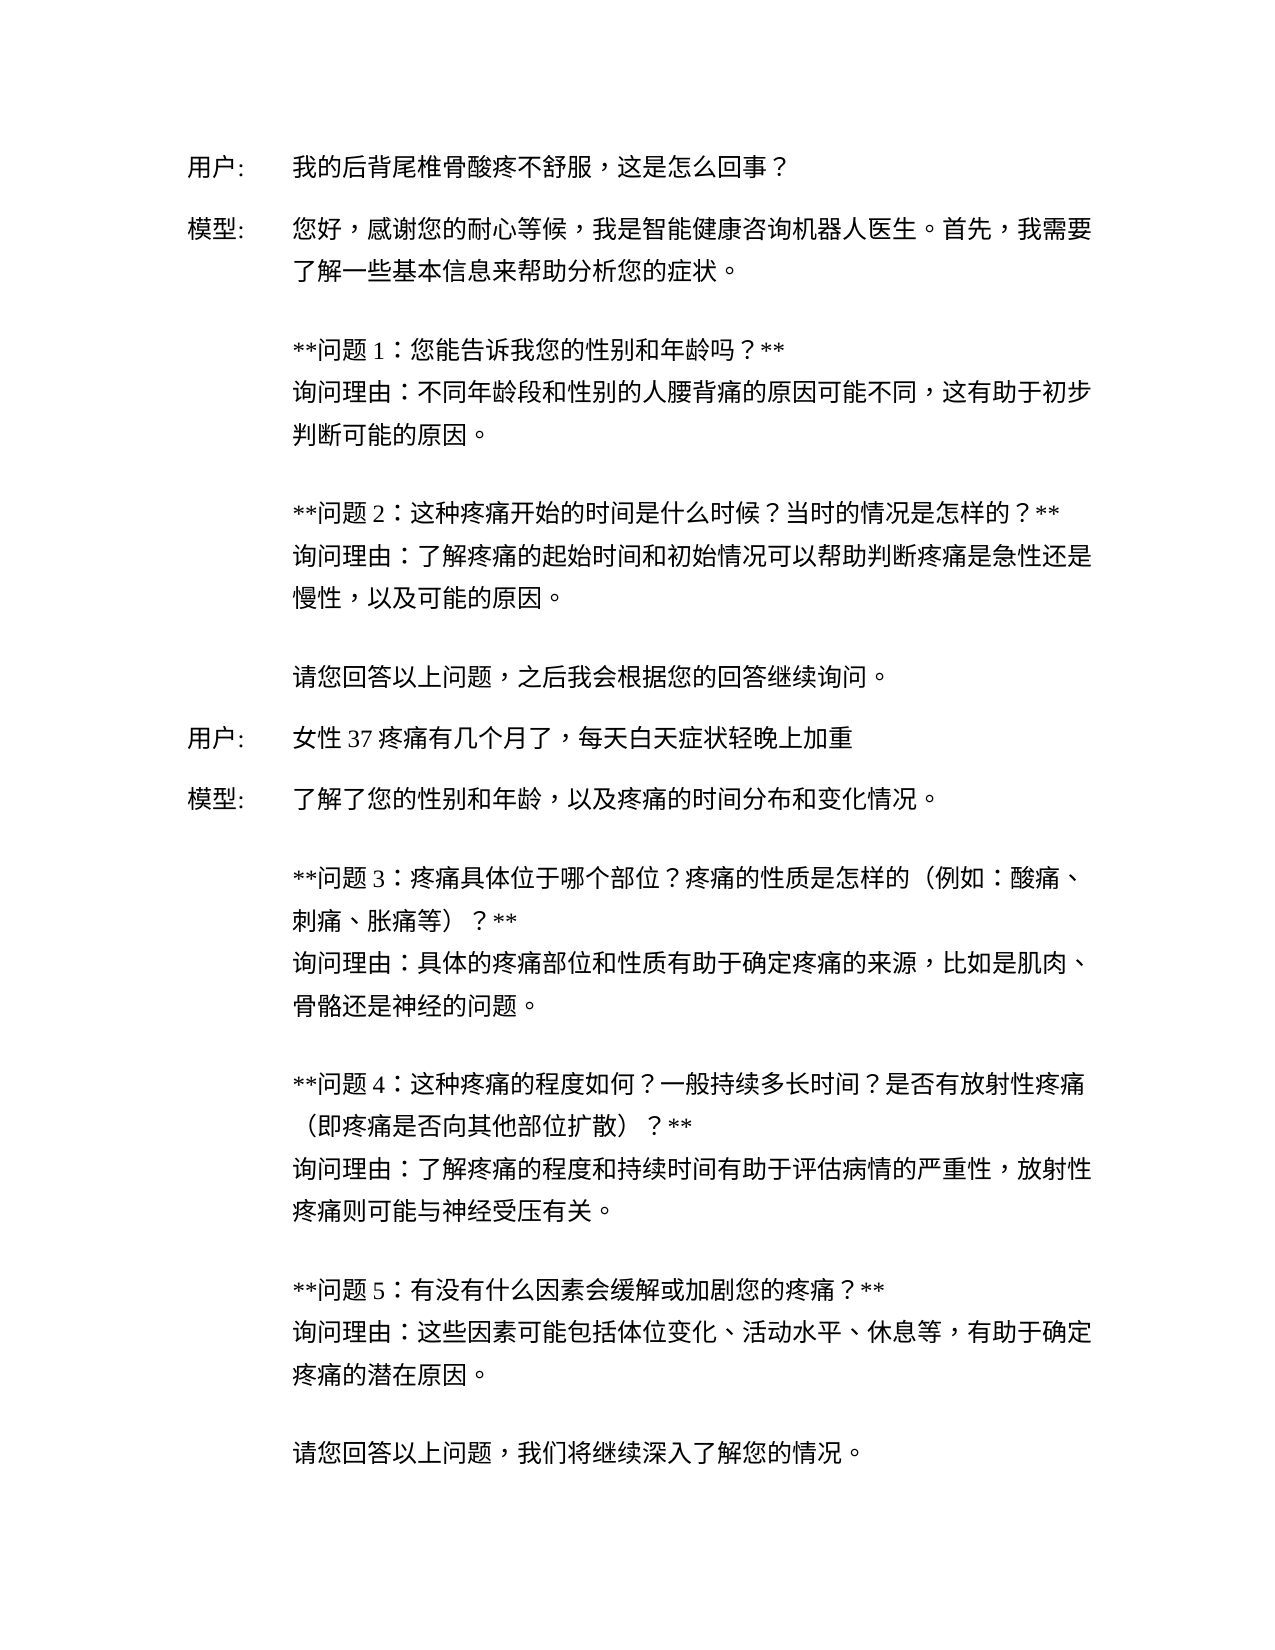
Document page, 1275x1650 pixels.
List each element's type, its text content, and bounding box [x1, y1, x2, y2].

table_header 我的后背尾椎骨酸疼不舒服，这是怎么回事？ [281, 150, 1106, 211]
table_cell 模型: [176, 211, 281, 721]
table_cell 模型: [176, 782, 281, 1497]
table_cell 女性37 疼痛有几个月了，每天白天症状轻晚上加重 [281, 721, 1106, 782]
table_header 用户: [176, 150, 281, 211]
table_cell 了解了您的性别和年龄，以及疼痛的时间分布和变化情况。 **问题3：疼痛具体位于哪个部位？疼痛的性质是怎样的（例如：酸痛、刺痛、胀痛等）？** 询问理由：具体的疼痛部位和性质有助于确定疼痛的来源，比如是肌肉、骨骼还是神经的问题。 **问题4：这种疼痛的程度如何？一般持续多长时间？是否有放射性疼痛（即疼痛是否向其他部位扩散）？** 询问理由：了解疼痛的程度和持续时间有助于评估病情的严重性，放射性疼痛则可能与神经受压有关。 **问题5：有没有什么因素会缓解或加剧您的疼痛？** 询问理由：这些因素可能包括体位变化、活动水平、休息等，有助于确定疼痛的潜在原因。 请您回答以上问题，我们将继续深入了解您的情况。 [281, 782, 1106, 1497]
table_cell 用户: [176, 721, 281, 782]
table_cell 您好，感谢您的耐心等候，我是智能健康咨询机器人医生。首先，我需要了解一些基本信息来帮助分析您的症状。 **问题1：您能告诉我您的性别和年龄吗？** 询问理由：不同年龄段和性别的人腰背痛的原因可能不同，这有助于初步判断可能的原因。 **问题2：这种疼痛开始的时间是什么时候？当时的情况是怎样的？** 询问理由：了解疼痛的起始时间和初始情况可以帮助判断疼痛是急性还是慢性，以及可能的原因。 请您回答以上问题，之后我会根据您的回答继续询问。 [281, 211, 1106, 721]
